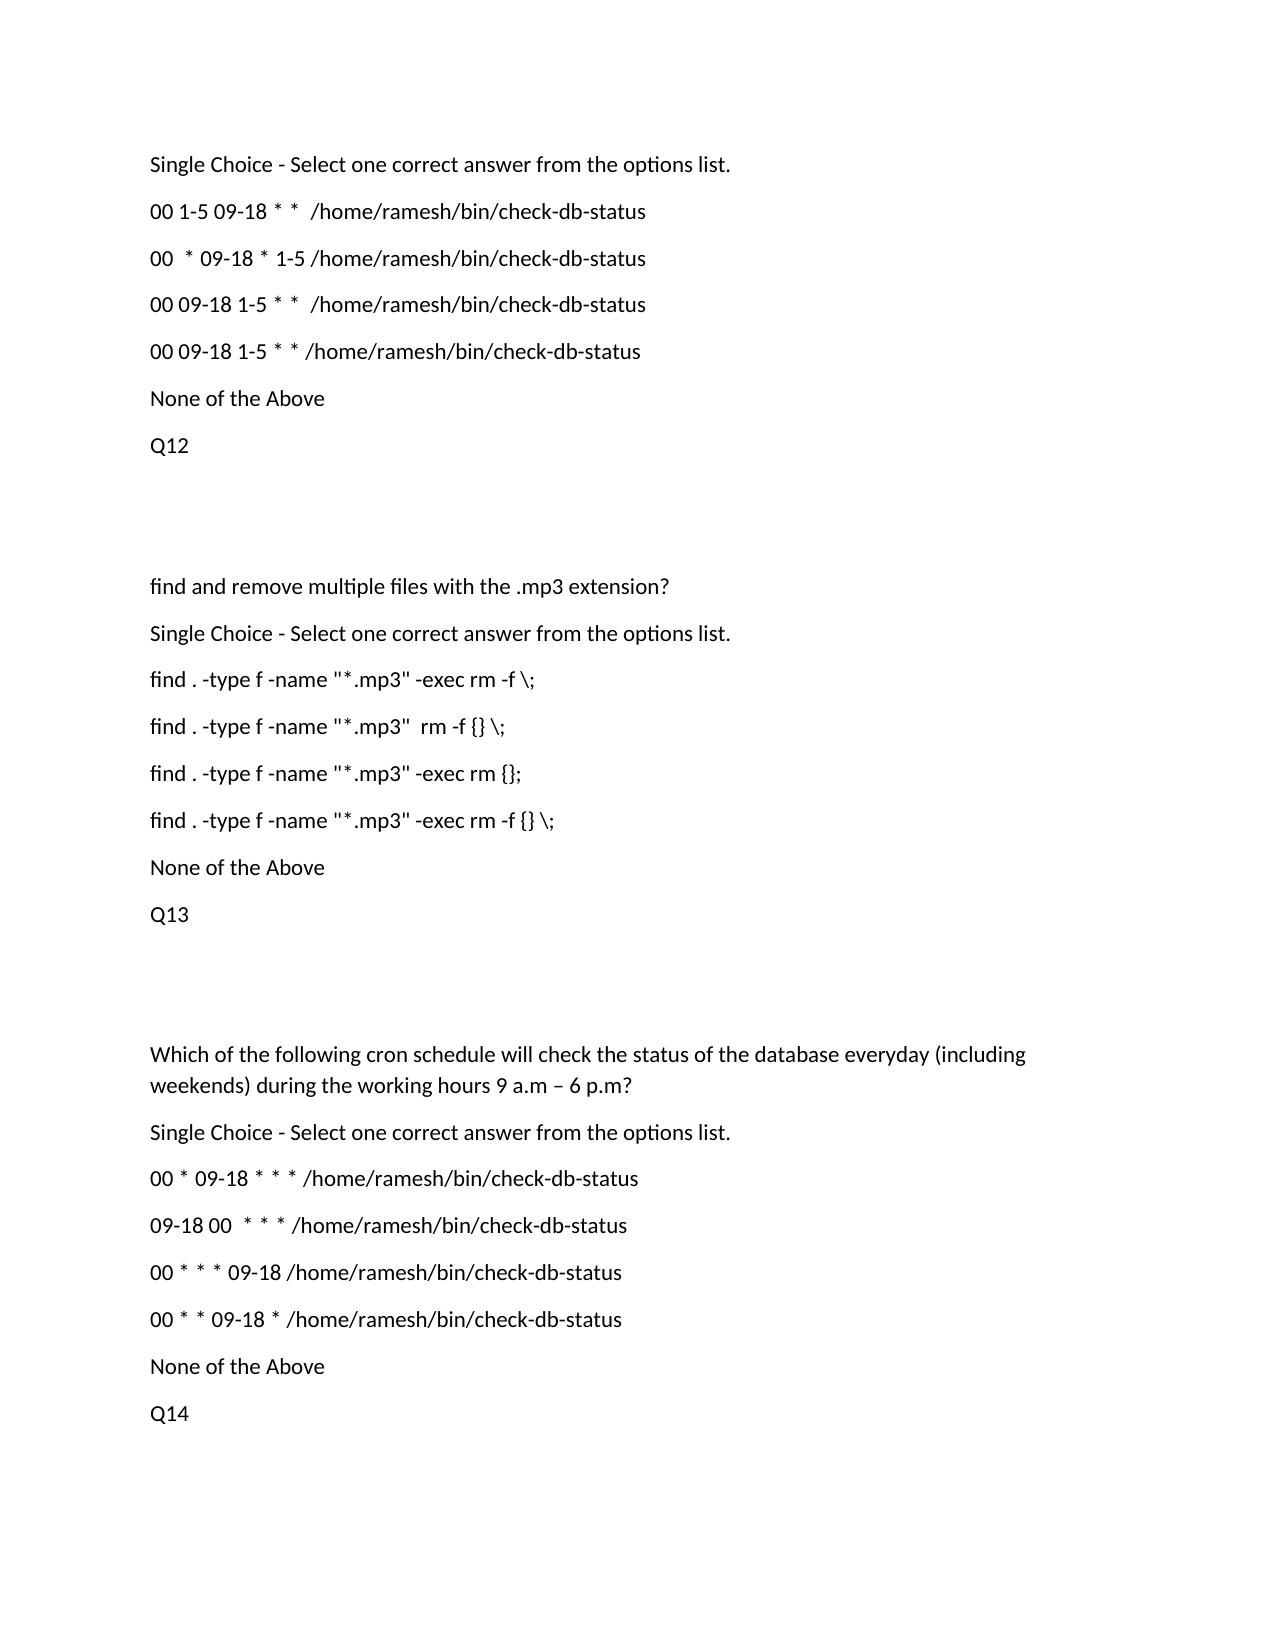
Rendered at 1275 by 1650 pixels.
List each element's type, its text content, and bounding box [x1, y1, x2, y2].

text 00 * 09-18 * * * /home/ramesh/bin/check-db-status [150, 1164, 1125, 1193]
text 00 * * 09-18 * /home/ramesh/bin/check-db-status [150, 1305, 1125, 1333]
text 00 * * * 09-18 /home/ramesh/bin/check-db-status [150, 1258, 1125, 1286]
text Which of the following cron schedule will check the status of the database everyday (including weekends) during the working hours 9 a.m – 6 p.m? [150, 1041, 1125, 1099]
text Q13 [150, 900, 1125, 928]
text Q14 [150, 1399, 1125, 1427]
text Q12 [150, 431, 1125, 459]
text Single Choice - Select one correct answer from the options list. [150, 150, 1125, 178]
text find and remove multiple files with the .mp3 extension? [150, 572, 1125, 600]
text find . -type f -name "*.mp3" -exec rm {}; [150, 759, 1125, 787]
text 09-18 00 * * * /home/ramesh/bin/check-db-status [150, 1211, 1125, 1239]
text 00 * 09-18 * 1-5 /home/ramesh/bin/check-db-status [150, 244, 1125, 272]
text 00 09-18 1-5 * * /home/ramesh/bin/check-db-status [150, 291, 1125, 319]
text find . -type f -name "*.mp3" -exec rm -f {} \; [150, 806, 1125, 834]
text None of the Above [150, 384, 1125, 412]
text None of the Above [150, 853, 1125, 881]
text Single Choice - Select one correct answer from the options list. [150, 619, 1125, 647]
text None of the Above [150, 1352, 1125, 1380]
text find . -type f -name "*.mp3" rm -f {} \; [150, 712, 1125, 741]
text 00 1-5 09-18 * * /home/ramesh/bin/check-db-status [150, 197, 1125, 225]
text 00 09-18 1-5 * * /home/ramesh/bin/check-db-status [150, 337, 1125, 366]
text Single Choice - Select one correct answer from the options list. [150, 1118, 1125, 1146]
text find . -type f -name "*.mp3" -exec rm -f \; [150, 666, 1125, 694]
